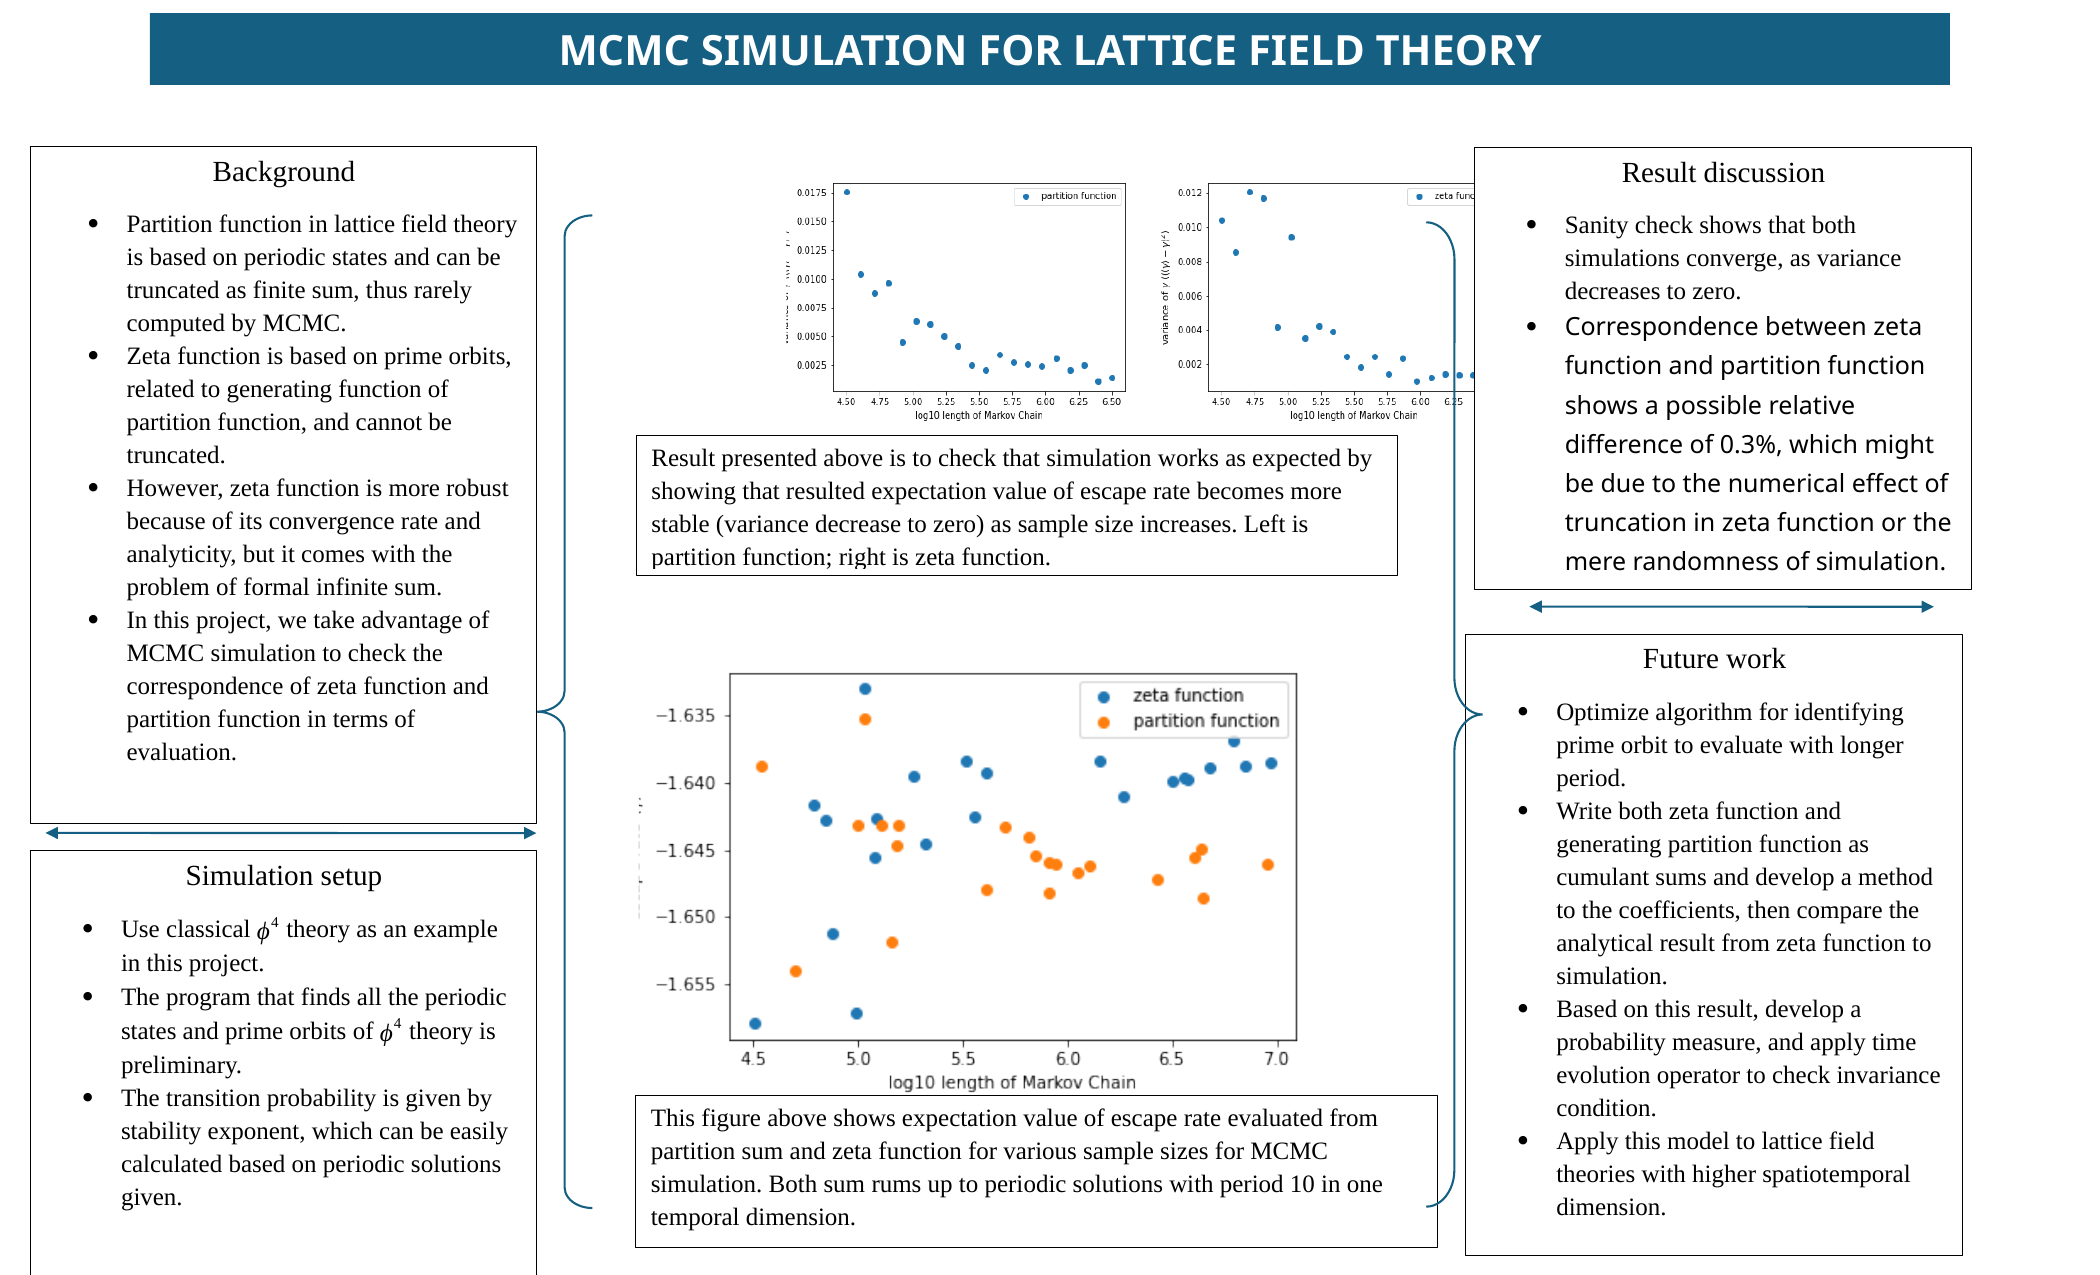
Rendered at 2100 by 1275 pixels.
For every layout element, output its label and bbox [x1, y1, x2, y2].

picture [638, 614, 1369, 1095]
picture [786, 150, 1474, 425]
